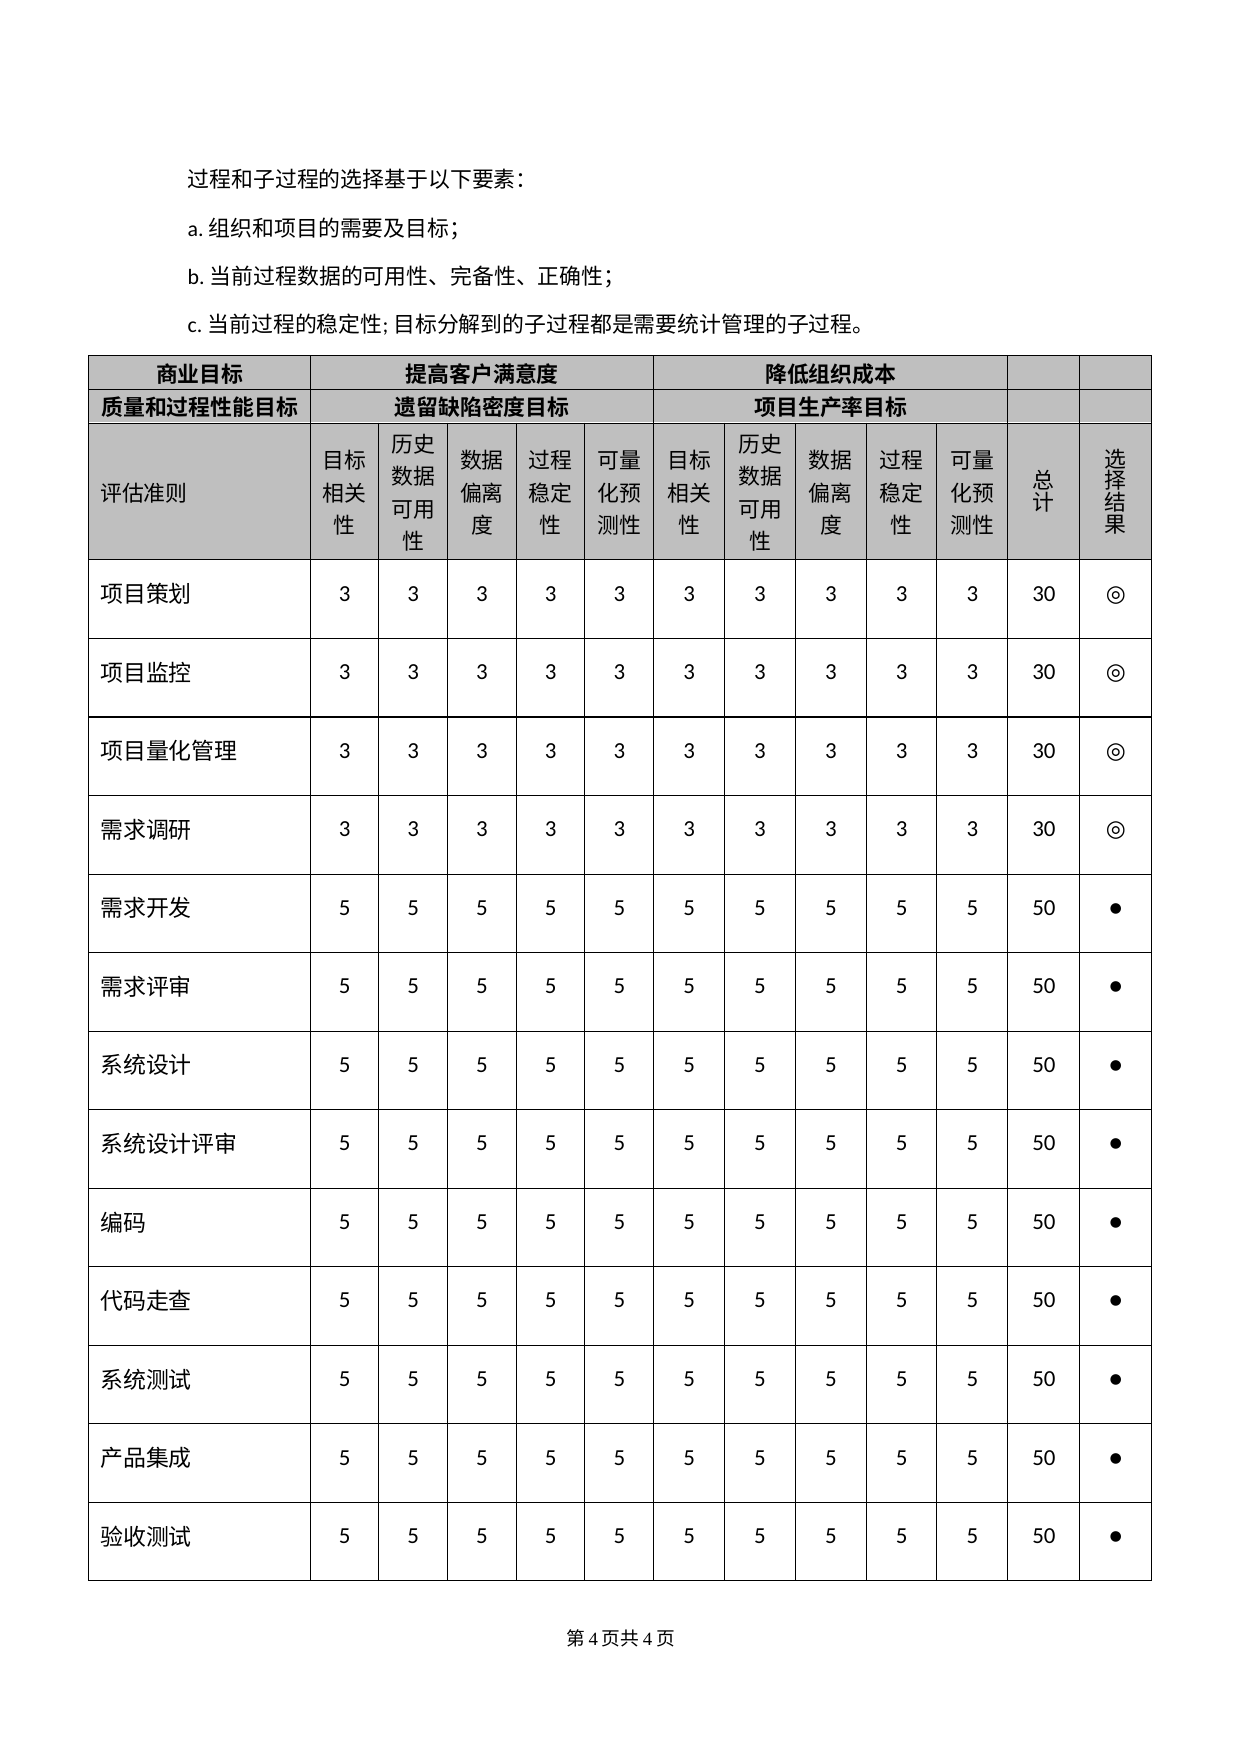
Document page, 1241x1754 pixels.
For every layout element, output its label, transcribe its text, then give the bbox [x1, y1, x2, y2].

table_cell 3 [585, 796, 653, 873]
table_header [1008, 356, 1079, 389]
table_cell 5 [867, 1346, 936, 1423]
table_cell 数据偏离度 [796, 424, 866, 559]
table_cell 3 [448, 718, 516, 795]
table_cell 50 [1008, 953, 1079, 1031]
table_cell 5 [311, 1032, 378, 1109]
table_cell 5 [796, 953, 866, 1031]
table_cell 5 [654, 1189, 724, 1266]
table_cell ◎ [1080, 639, 1151, 716]
table_cell 5 [517, 1267, 584, 1345]
table_cell 项目生产率目标 [654, 390, 1007, 422]
table_cell 3 [867, 639, 936, 716]
table_cell 5 [448, 1503, 516, 1580]
table_cell ● [1080, 1424, 1151, 1502]
table_cell 3 [585, 639, 653, 716]
table_cell 5 [937, 875, 1007, 952]
table_cell 5 [448, 1267, 516, 1345]
table_cell 5 [654, 1503, 724, 1580]
table_cell 3 [937, 718, 1007, 795]
table_cell 5 [311, 1267, 378, 1345]
table_cell 5 [867, 1503, 936, 1580]
table_cell 5 [517, 1424, 584, 1502]
table_cell 5 [725, 1110, 795, 1188]
table_cell 5 [379, 1503, 447, 1580]
table_cell 50 [1008, 1032, 1079, 1109]
table_cell 5 [585, 953, 653, 1031]
table_cell 可量化预测性 [585, 424, 653, 559]
table_cell 3 [379, 718, 447, 795]
table_cell 5 [517, 1110, 584, 1188]
table_header 降低组织成本 [654, 356, 1007, 389]
table_cell 5 [725, 1189, 795, 1266]
table_cell [1080, 390, 1151, 422]
table_cell 5 [311, 875, 378, 952]
table_cell 5 [311, 1110, 378, 1188]
table_cell 5 [311, 1189, 378, 1266]
table_cell 5 [448, 1346, 516, 1423]
table_cell 3 [796, 796, 866, 873]
table_cell 5 [654, 875, 724, 952]
table_cell 5 [585, 1110, 653, 1188]
table_cell 50 [1008, 1110, 1079, 1188]
table_cell 3 [654, 718, 724, 795]
table_cell 需求开发 [89, 875, 310, 952]
table_cell 5 [725, 1267, 795, 1345]
table_cell 5 [379, 1424, 447, 1502]
table_cell 5 [448, 1110, 516, 1188]
table_cell 3 [867, 560, 936, 638]
table_cell 3 [311, 796, 378, 873]
table_cell 5 [725, 1346, 795, 1423]
table_header [1080, 356, 1151, 389]
table_cell 需求评审 [89, 953, 310, 1031]
table_cell 5 [311, 1346, 378, 1423]
table_cell 5 [585, 1189, 653, 1266]
table_cell ◎ [1080, 796, 1151, 873]
table_cell 需求调研 [89, 796, 310, 873]
table_cell 50 [1008, 1189, 1079, 1266]
table_cell 3 [379, 639, 447, 716]
table_cell 质量和过程性能目标 [89, 390, 310, 422]
table_cell ◎ [1080, 718, 1151, 795]
table_cell ● [1080, 1110, 1151, 1188]
table_cell 历史数据可用性 [725, 424, 795, 559]
table_cell 5 [448, 1424, 516, 1502]
table_cell 历史数据可用性 [379, 424, 447, 559]
table_cell 总计 [1008, 424, 1079, 559]
table_cell ● [1080, 953, 1151, 1031]
table_cell 3 [867, 796, 936, 873]
table_cell 50 [1008, 1267, 1079, 1345]
table_cell 系统设计 [89, 1032, 310, 1109]
table_cell 50 [1008, 1424, 1079, 1502]
table_cell 5 [796, 1424, 866, 1502]
table_cell 5 [311, 1424, 378, 1502]
table_cell 5 [725, 953, 795, 1031]
table_cell 5 [796, 1110, 866, 1188]
table_cell ● [1080, 1267, 1151, 1345]
table_cell 30 [1008, 560, 1079, 638]
table_cell 5 [517, 1032, 584, 1109]
table_cell 5 [654, 1110, 724, 1188]
table_cell 5 [725, 1503, 795, 1580]
table_cell 3 [311, 639, 378, 716]
text 过程和子过程的选择基于以下要素： [187, 162, 1053, 194]
table_cell 3 [796, 560, 866, 638]
table_cell 5 [867, 1424, 936, 1502]
table_cell 3 [796, 639, 866, 716]
table_cell 5 [379, 1267, 447, 1345]
table_cell 5 [867, 1110, 936, 1188]
table_cell 5 [379, 1110, 447, 1188]
table_header 提高客户满意度 [311, 356, 653, 389]
table_cell 3 [517, 560, 584, 638]
table_cell 3 [725, 718, 795, 795]
table_cell 5 [311, 953, 378, 1031]
table_cell 5 [725, 1032, 795, 1109]
table_cell 项目量化管理 [89, 718, 310, 795]
table_cell 5 [585, 875, 653, 952]
table_cell 5 [725, 1424, 795, 1502]
table_cell 5 [867, 875, 936, 952]
table_cell 5 [867, 953, 936, 1031]
table_cell ● [1080, 1503, 1151, 1580]
table_cell 评估准则 [89, 424, 310, 559]
table_cell 编码 [89, 1189, 310, 1266]
table_cell 过程稳定性 [517, 424, 584, 559]
table_cell 5 [654, 1032, 724, 1109]
table_cell 3 [379, 560, 447, 638]
table_cell 5 [379, 1346, 447, 1423]
table_cell 验收测试 [89, 1503, 310, 1580]
table_cell 3 [448, 796, 516, 873]
table_cell 5 [517, 1503, 584, 1580]
table_cell 50 [1008, 1346, 1079, 1423]
table_cell 5 [517, 1346, 584, 1423]
table_cell 5 [654, 1424, 724, 1502]
table_cell 5 [867, 1189, 936, 1266]
table_cell 3 [725, 796, 795, 873]
table_cell 3 [725, 639, 795, 716]
table_cell 50 [1008, 1503, 1079, 1580]
table_cell [1008, 390, 1079, 422]
table_cell 5 [937, 1503, 1007, 1580]
table_cell 3 [654, 560, 724, 638]
table_cell 5 [585, 1267, 653, 1345]
table_cell 5 [311, 1503, 378, 1580]
table_cell 30 [1008, 639, 1079, 716]
table_cell 3 [448, 560, 516, 638]
table_cell 5 [937, 1189, 1007, 1266]
table_cell 30 [1008, 718, 1079, 795]
table_cell 5 [654, 1346, 724, 1423]
table_cell 目标相关性 [654, 424, 724, 559]
table_cell 3 [379, 796, 447, 873]
table_cell 5 [585, 1032, 653, 1109]
table_cell 5 [796, 875, 866, 952]
table_cell 3 [937, 796, 1007, 873]
table_cell 3 [867, 718, 936, 795]
table_cell 3 [311, 718, 378, 795]
table_cell 5 [796, 1189, 866, 1266]
table_cell 数据偏离度 [448, 424, 516, 559]
table_cell 项目监控 [89, 639, 310, 716]
table_cell 遗留缺陷密度目标 [311, 390, 653, 422]
table_cell 5 [448, 875, 516, 952]
table_cell 产品集成 [89, 1424, 310, 1502]
table_cell 5 [937, 1424, 1007, 1502]
table_cell 代码走查 [89, 1267, 310, 1345]
table_cell 5 [937, 1267, 1007, 1345]
table_cell 5 [379, 875, 447, 952]
table_cell 5 [937, 1346, 1007, 1423]
table_cell 5 [867, 1267, 936, 1345]
table_cell 系统设计评审 [89, 1110, 310, 1188]
table_cell 5 [796, 1267, 866, 1345]
table_cell 5 [796, 1346, 866, 1423]
table_cell 3 [654, 639, 724, 716]
table_cell 3 [937, 560, 1007, 638]
table_cell 5 [796, 1503, 866, 1580]
table_cell 5 [585, 1346, 653, 1423]
table_cell 5 [654, 1267, 724, 1345]
table_cell 5 [654, 953, 724, 1031]
table_cell 5 [448, 953, 516, 1031]
table_cell 5 [585, 1503, 653, 1580]
table_cell 系统测试 [89, 1346, 310, 1423]
table_cell 3 [311, 560, 378, 638]
table_cell 3 [585, 560, 653, 638]
table_cell 3 [937, 639, 1007, 716]
table_cell 5 [937, 953, 1007, 1031]
table_cell 5 [937, 1032, 1007, 1109]
table_cell 项目策划 [89, 560, 310, 638]
table_cell 5 [725, 875, 795, 952]
table_cell 3 [585, 718, 653, 795]
table_cell 3 [725, 560, 795, 638]
table_cell 5 [517, 953, 584, 1031]
table_cell 目标相关性 [311, 424, 378, 559]
table_cell 选择结果 [1080, 424, 1151, 559]
table_cell 50 [1008, 875, 1079, 952]
table_cell ● [1080, 1189, 1151, 1266]
table_header 商业目标 [89, 356, 310, 389]
table_cell 5 [448, 1189, 516, 1266]
table_cell 3 [796, 718, 866, 795]
table_cell 5 [937, 1110, 1007, 1188]
list 当前过程的稳定性; 目标分解到的子过程都是需要统计管理的子过程。 [187, 307, 1053, 339]
table_cell 3 [517, 718, 584, 795]
table_cell 可量化预测性 [937, 424, 1007, 559]
table_cell 5 [517, 1189, 584, 1266]
table_cell 5 [517, 875, 584, 952]
table_cell 5 [379, 1032, 447, 1109]
table_cell 5 [796, 1032, 866, 1109]
table_cell 3 [654, 796, 724, 873]
table_cell 5 [867, 1032, 936, 1109]
table_cell 5 [448, 1032, 516, 1109]
list 当前过程数据的可用性、完备性、正确性； [187, 259, 1053, 291]
table_cell 过程稳定性 [867, 424, 936, 559]
table_cell 30 [1008, 796, 1079, 873]
table_cell 3 [517, 639, 584, 716]
table_cell 5 [379, 953, 447, 1031]
list 组织和项目的需要及目标； [187, 210, 1053, 243]
table_cell ● [1080, 1346, 1151, 1423]
table_cell 3 [448, 639, 516, 716]
table_cell ● [1080, 875, 1151, 952]
table_cell 5 [585, 1424, 653, 1502]
table_cell ◎ [1080, 560, 1151, 638]
table_cell ● [1080, 1032, 1151, 1109]
table_cell 3 [517, 796, 584, 873]
table_cell 5 [379, 1189, 447, 1266]
